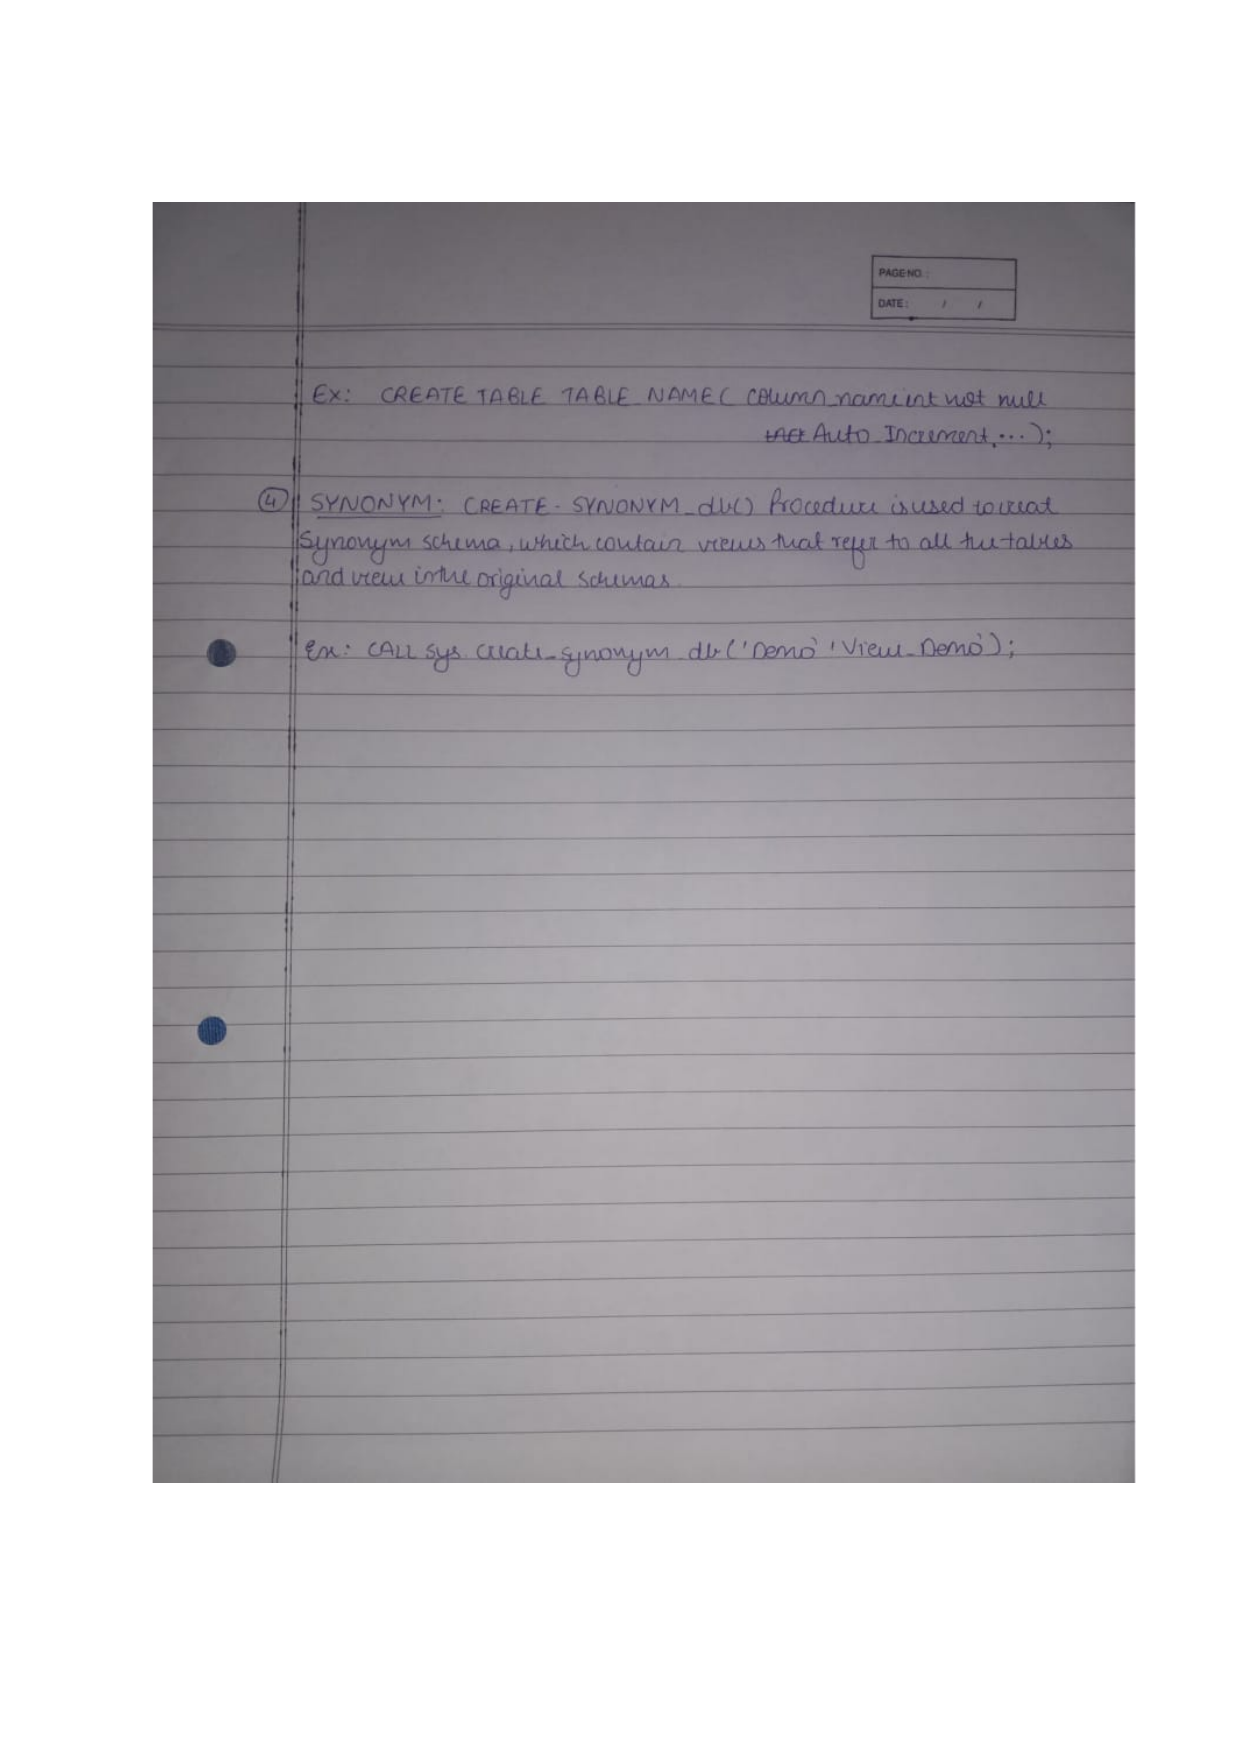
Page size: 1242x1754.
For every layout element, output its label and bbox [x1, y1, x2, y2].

picture [152, 202, 1136, 1483]
